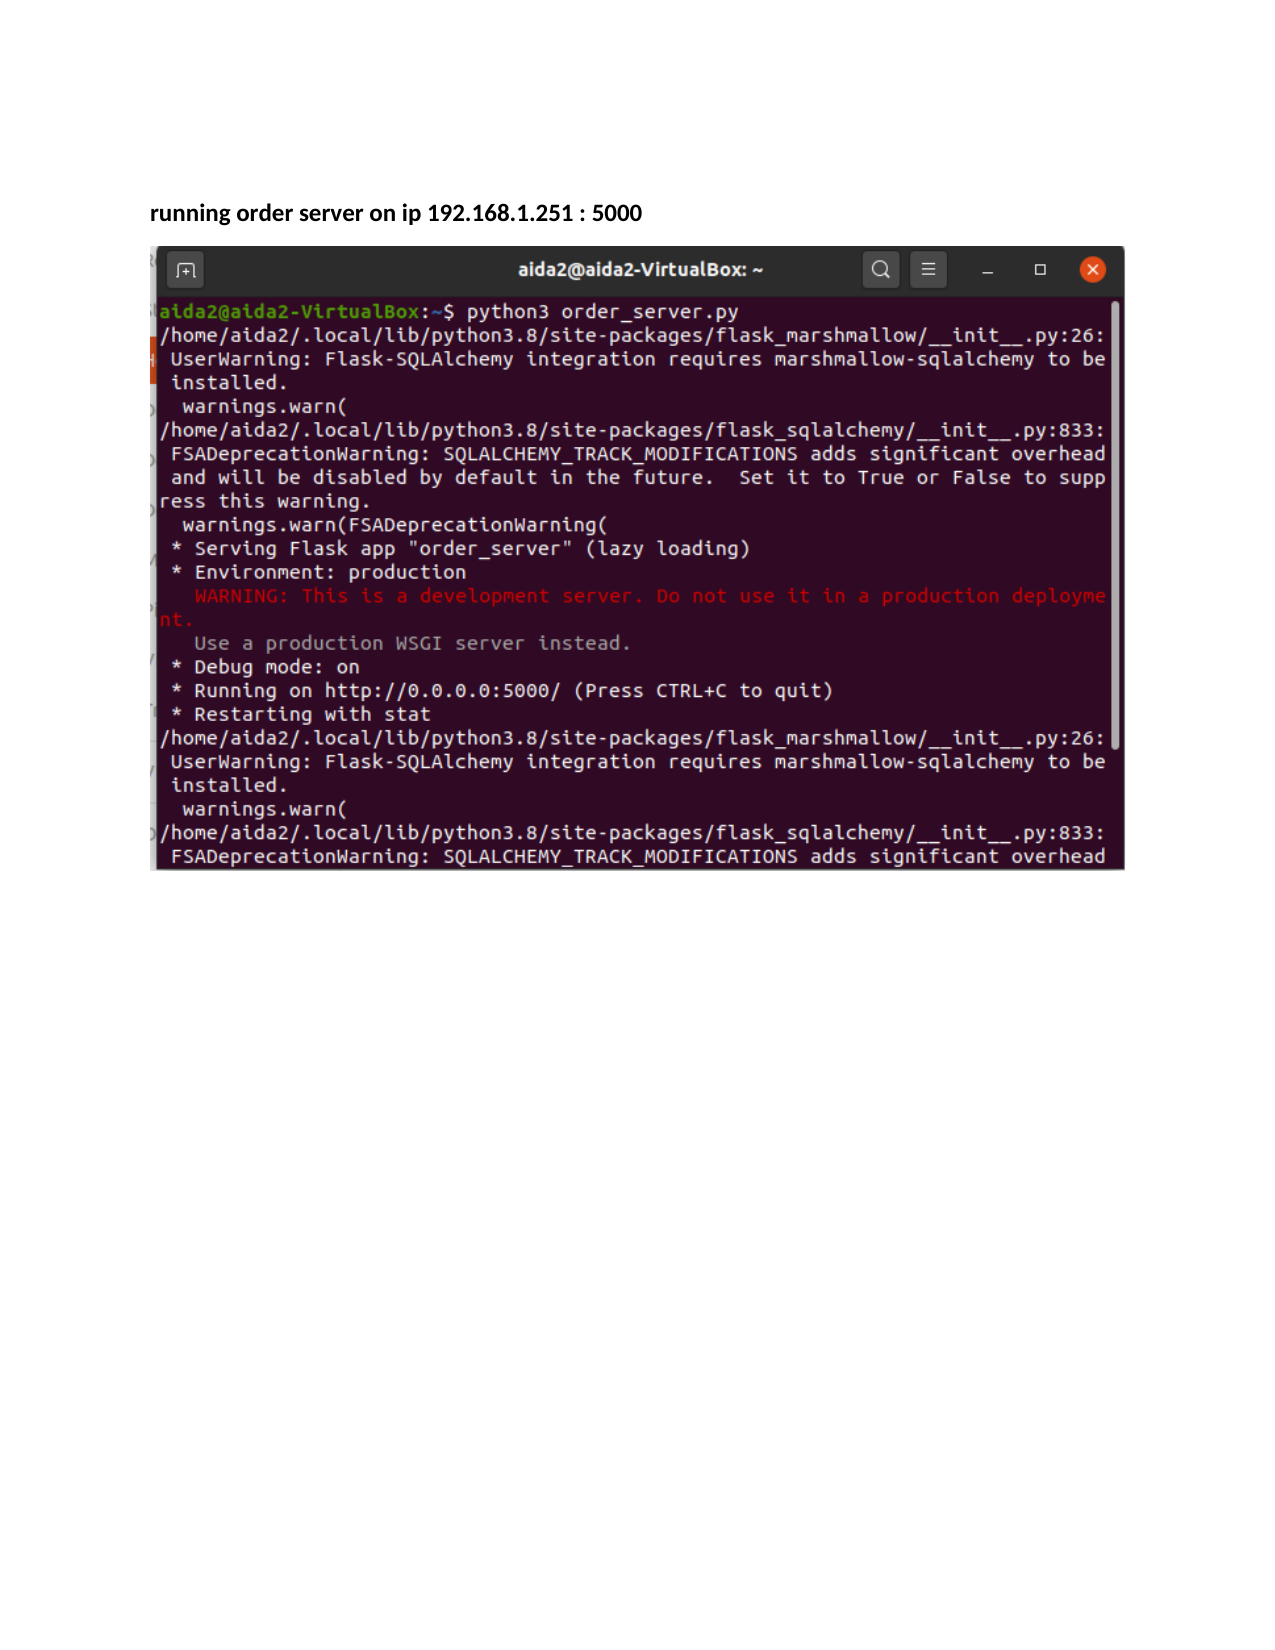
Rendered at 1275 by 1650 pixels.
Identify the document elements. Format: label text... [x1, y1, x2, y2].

picture [150, 246, 1125, 871]
text running order server on ip 192.168.1.251 : 5000 [150, 197, 1125, 227]
